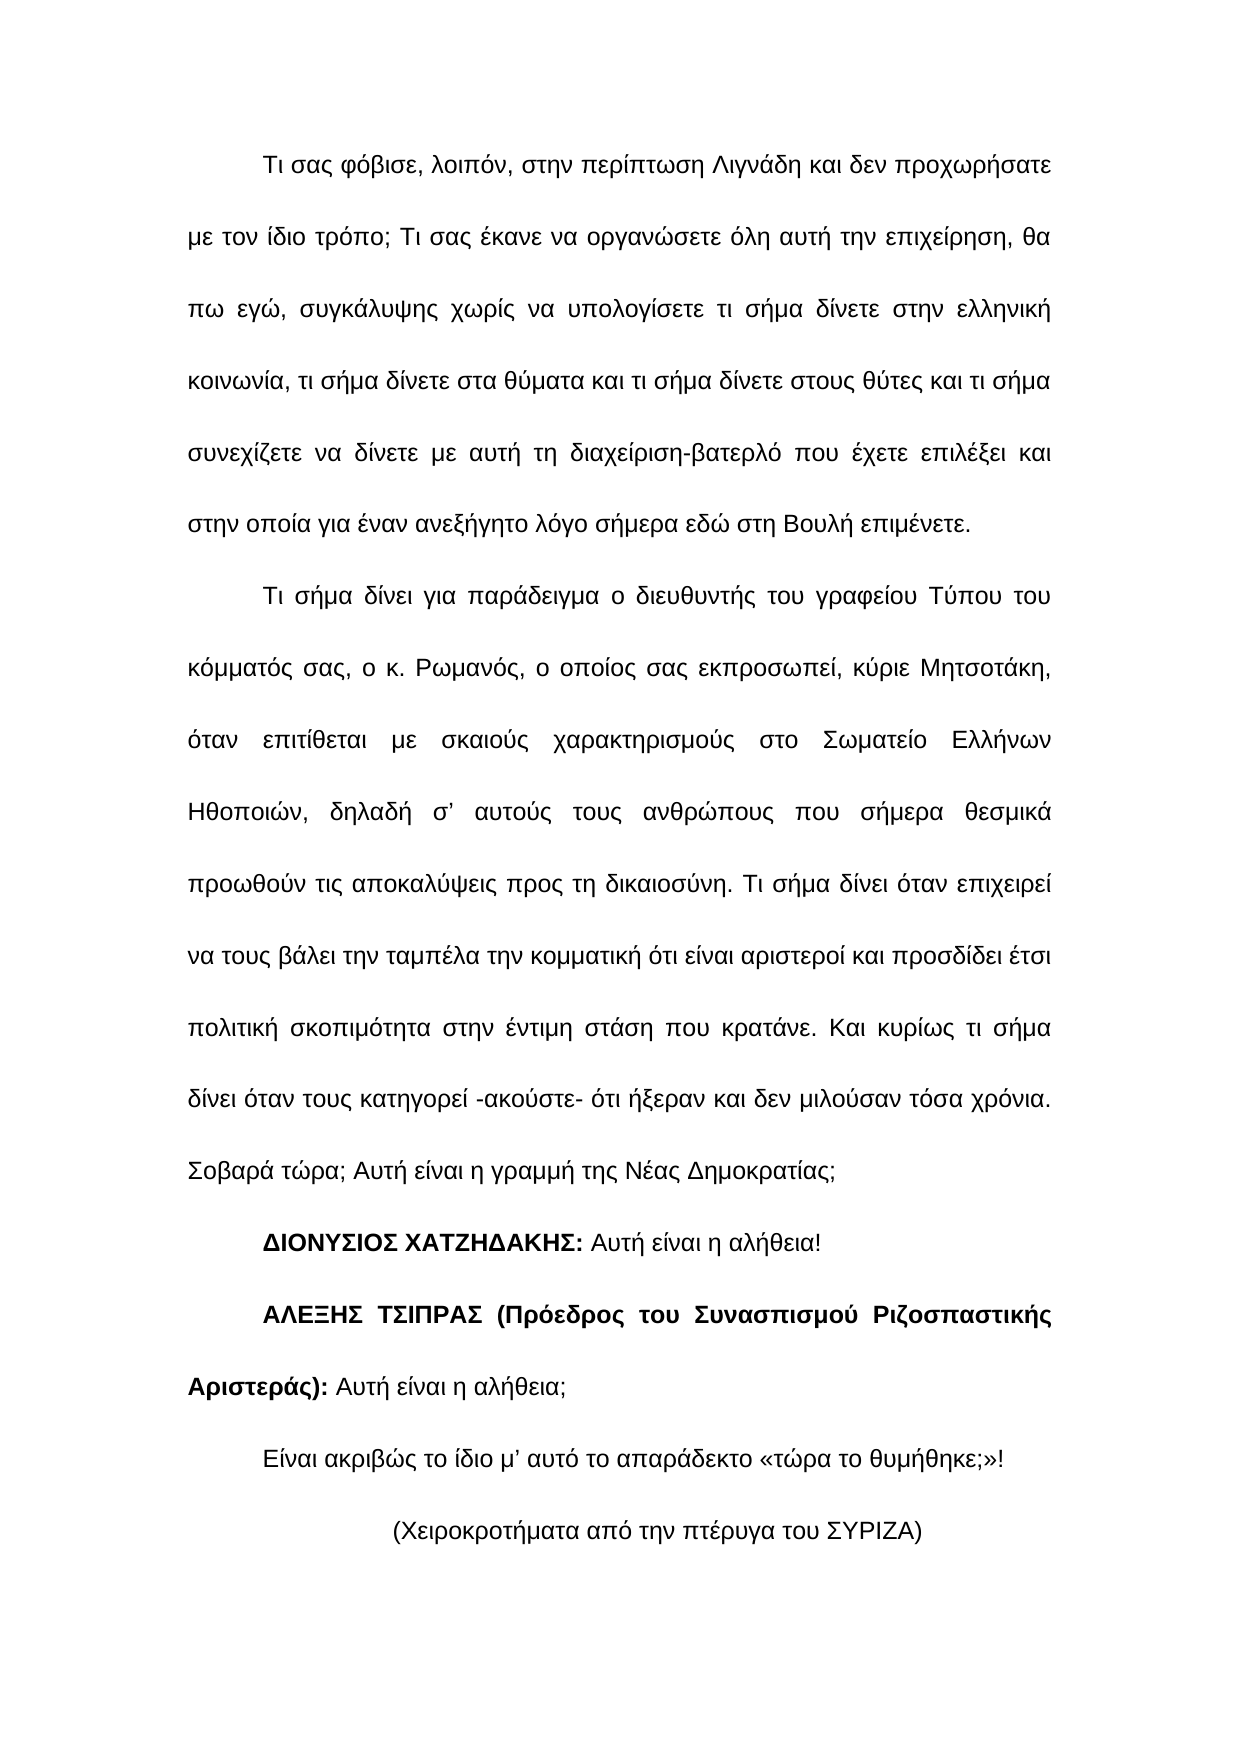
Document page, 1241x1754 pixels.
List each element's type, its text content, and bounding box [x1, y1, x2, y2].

text Τι σήμα δίνει για παράδειγμα ο διευθυντής του γραφείου Τύπου του κόμματός σας, ο κ. Ρωμανός, ο οποίος σας εκπροσωπεί, κύριε Μητσοτάκη, όταν επιτίθεται με σκαιούς χαρακτηρισμούς στο Σωματείο Ελλήνων Ηθοποιών, δηλαδή σ’ αυτούς τους ανθρώπους που σήμερα θεσμικά προωθούν τις αποκαλύψεις προς τη δικαιοσύνη. Τι σήμα δίνει όταν επιχειρεί να τους βάλει την ταμπέλα την κομματική ότι είναι αριστεροί και προσδίδει έτσι πολιτική σκοπιμότητα στην έντιμη στάση που κρατάνε. Και κυρίως τι σήμα δίνει όταν τους κατηγορεί -ακούστε- ότι ήξεραν και δεν μιλούσαν τόσα χρόνια. Σοβαρά τώρα; Αυτή είναι η γραμμή της Νέας Δημοκρατίας; [187, 581, 1053, 1185]
text (Χειροκροτήματα από την πτέρυγα του ΣΥΡΙΖΑ) [187, 1516, 1053, 1544]
text ΔΙΟΝΥΣΙΟΣ ΧΑΤΖΗΔΑΚΗΣ: Αυτή είναι η αλήθεια! [187, 1228, 1053, 1257]
text Τι σας φόβισε, λοιπόν, στην περίπτωση Λιγνάδη και δεν προχωρήσατε με τον ίδιο τρόπο; Τι σας έκανε να οργανώσετε όλη αυτή την επιχείρηση, θα πω εγώ, συγκάλυψης χωρίς να υπολογίσετε τι σήμα δίνετε στην ελληνική κοινωνία, τι σήμα δίνετε στα θύματα και τι σήμα δίνετε στους θύτες και τι σήμα συνεχίζετε να δίνετε με αυτή τη διαχείριση-βατερλό που έχετε επιλέξει και στην οποία για έναν ανεξήγητο λόγο σήμερα εδώ στη Βουλή επιμένετε. [187, 150, 1053, 538]
text ΑΛΕΞΗΣ ΤΣΙΠΡΑΣ (Πρόεδρος του Συνασπισμού Ριζοσπαστικής Αριστεράς): Αυτή είναι η αλήθεια; [187, 1300, 1053, 1401]
text Είναι ακριβώς το ίδιο μ’ αυτό το απαράδεκτο «τώρα το θυμήθηκε;»! [187, 1444, 1053, 1472]
